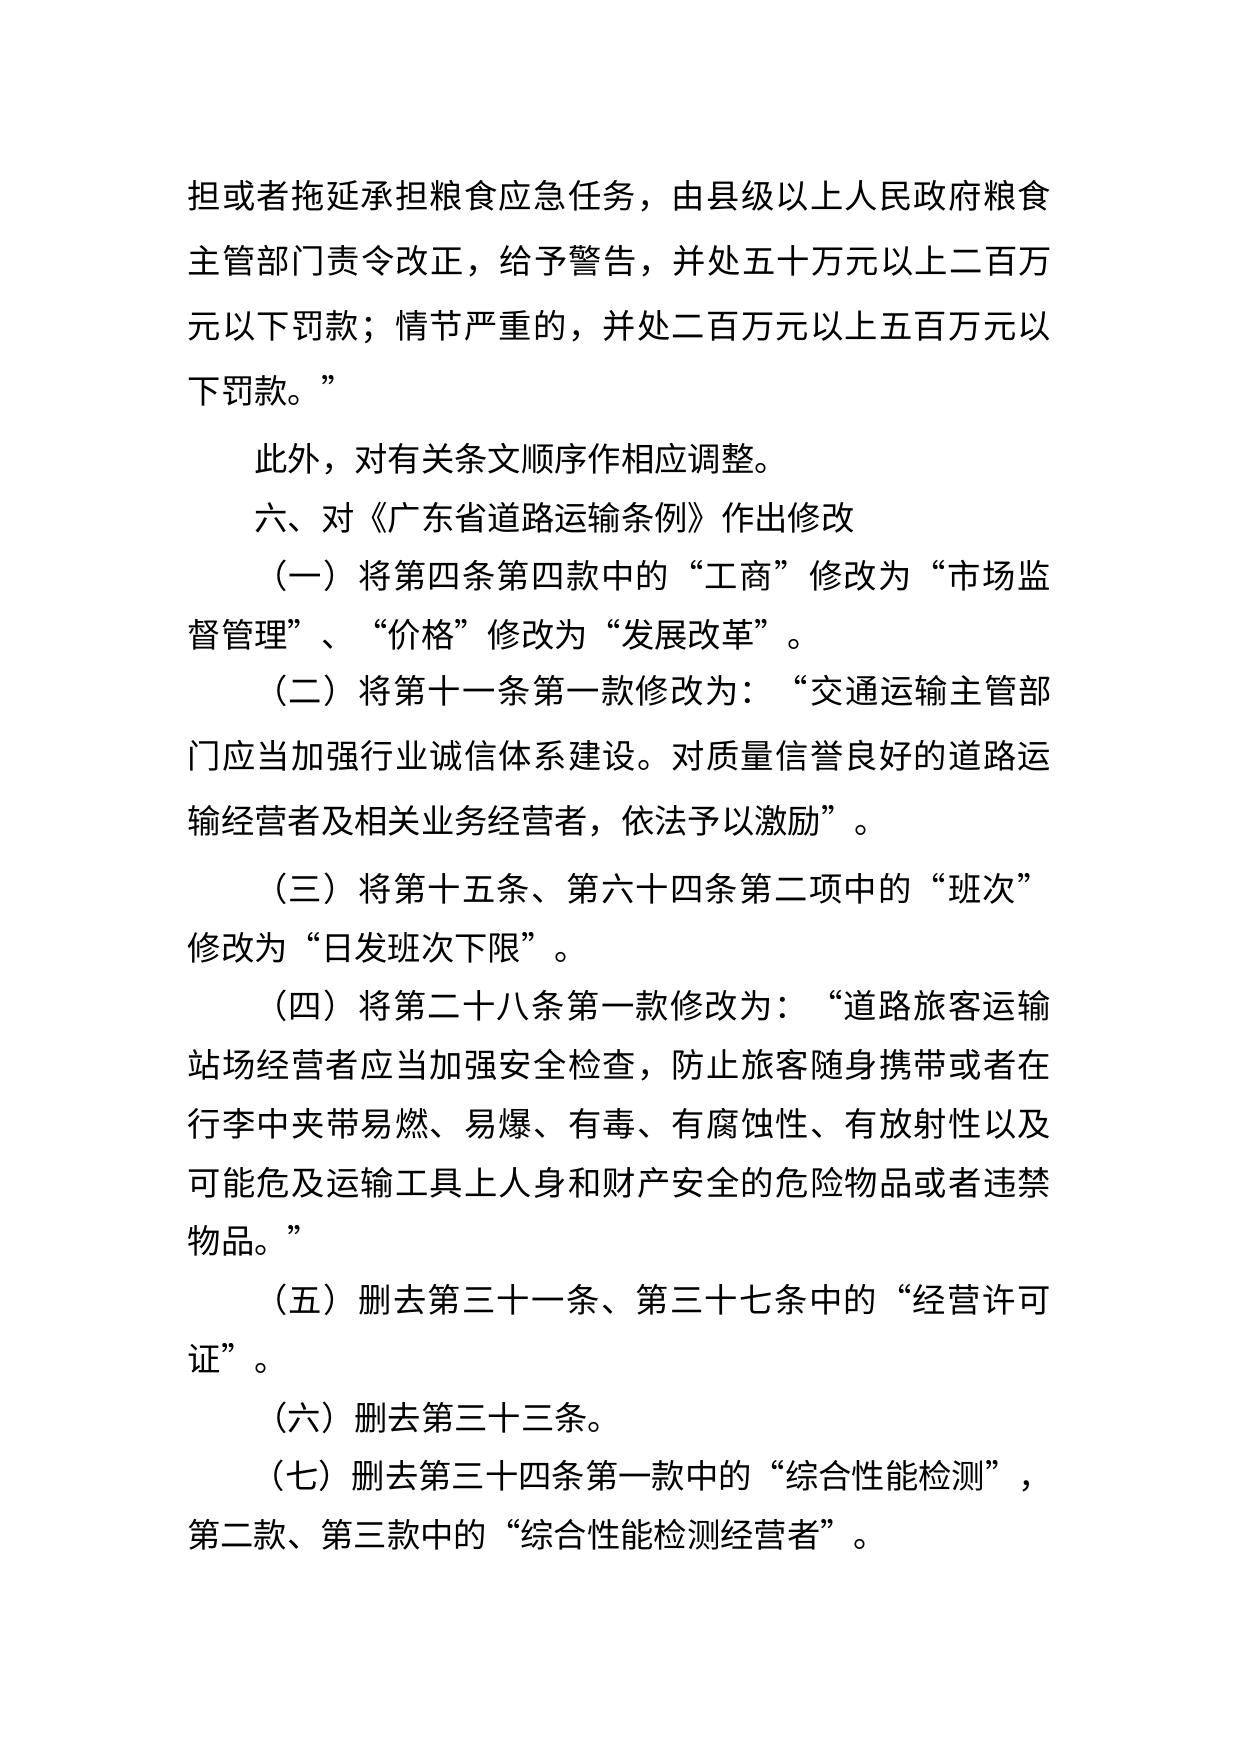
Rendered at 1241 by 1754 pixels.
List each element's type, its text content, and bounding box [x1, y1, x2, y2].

text （二）将第十一条第一款修改为：“交通运输主管部门应当加强行业诚信体系建设。对质量信誉良好的道路运输经营者及相关业务经营者，依法予以激励”。 [187, 657, 1053, 852]
list （五）删去第三十一条、第三十七条中的“经营许可证”。 [187, 1263, 1053, 1381]
list （七）删去第三十四条第一款中的“综合性能检测”，第二款、第三款中的“综合性能检测经营者”。 [187, 1439, 1053, 1557]
text 六、对《广东省道路运输条例》作出修改 [187, 481, 1053, 539]
list （六）删去第三十三条。 [187, 1381, 1053, 1439]
list （四）将第二十八条第一款修改为：“道路旅客运输站场经营者应当加强安全检查，防止旅客随身携带或者在行李中夹带易燃、易爆、有毒、有腐蚀性、有放射性以及可能危及运输工具上人身和财产安全的危险物品或者违禁物品。” [187, 969, 1053, 1263]
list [187, 162, 1053, 422]
text 此外，对有关条文顺序作相应调整。 [187, 422, 1053, 481]
list （一）将第四条第四款中的“工商”修改为“市场监督管理”、“价格”修改为“发展改革”。 [187, 539, 1053, 657]
list （三）将第十五条、第六十四条第二项中的“班次”修改为“日发班次下限”。 [187, 852, 1053, 969]
